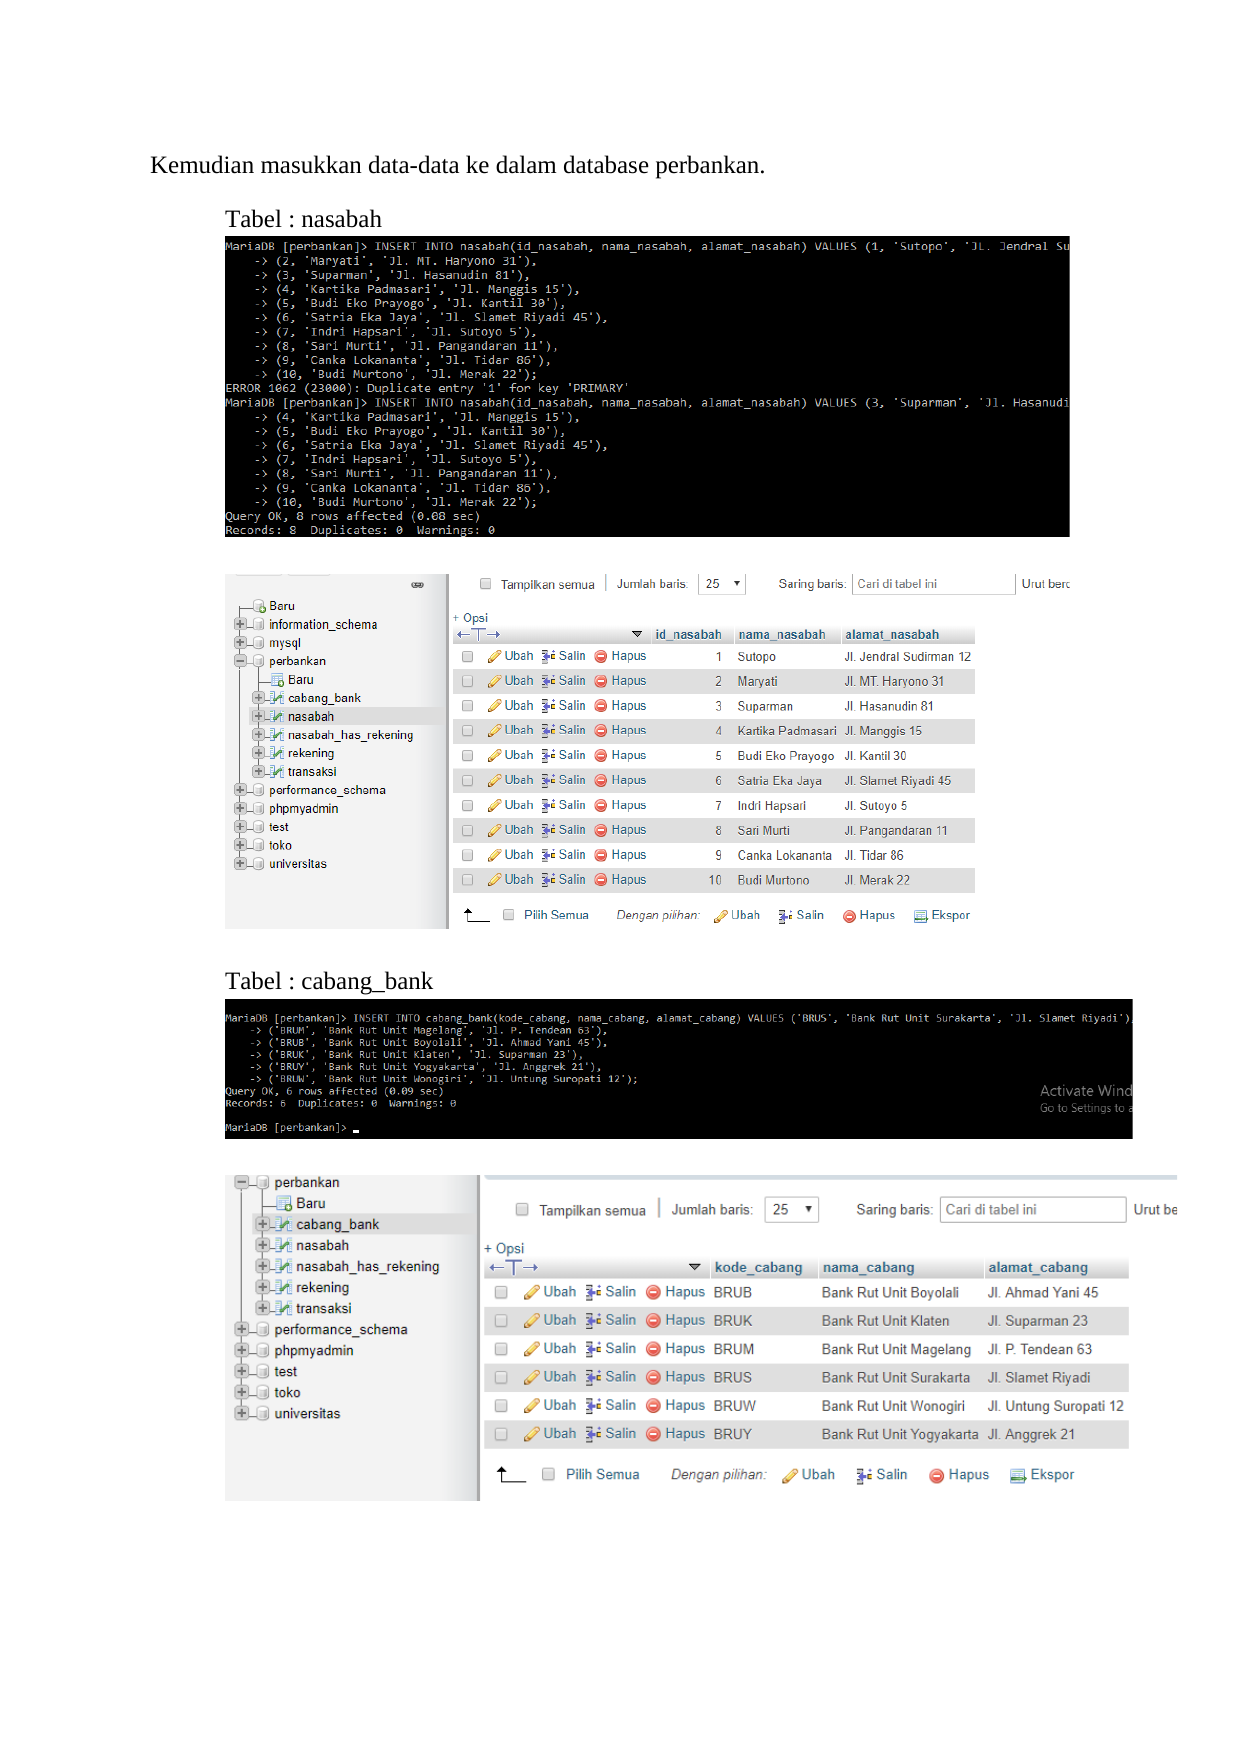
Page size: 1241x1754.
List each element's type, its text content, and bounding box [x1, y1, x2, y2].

picture [225, 1175, 1178, 1501]
list Tabel : cabang_bank [225, 966, 1090, 995]
picture [225, 999, 1133, 1139]
picture [225, 574, 1070, 929]
text Kemudian masukkan data-data ke dalam database perbankan. [150, 150, 1090, 179]
list Tabel : nasabah [225, 204, 1090, 233]
picture [225, 236, 1070, 537]
